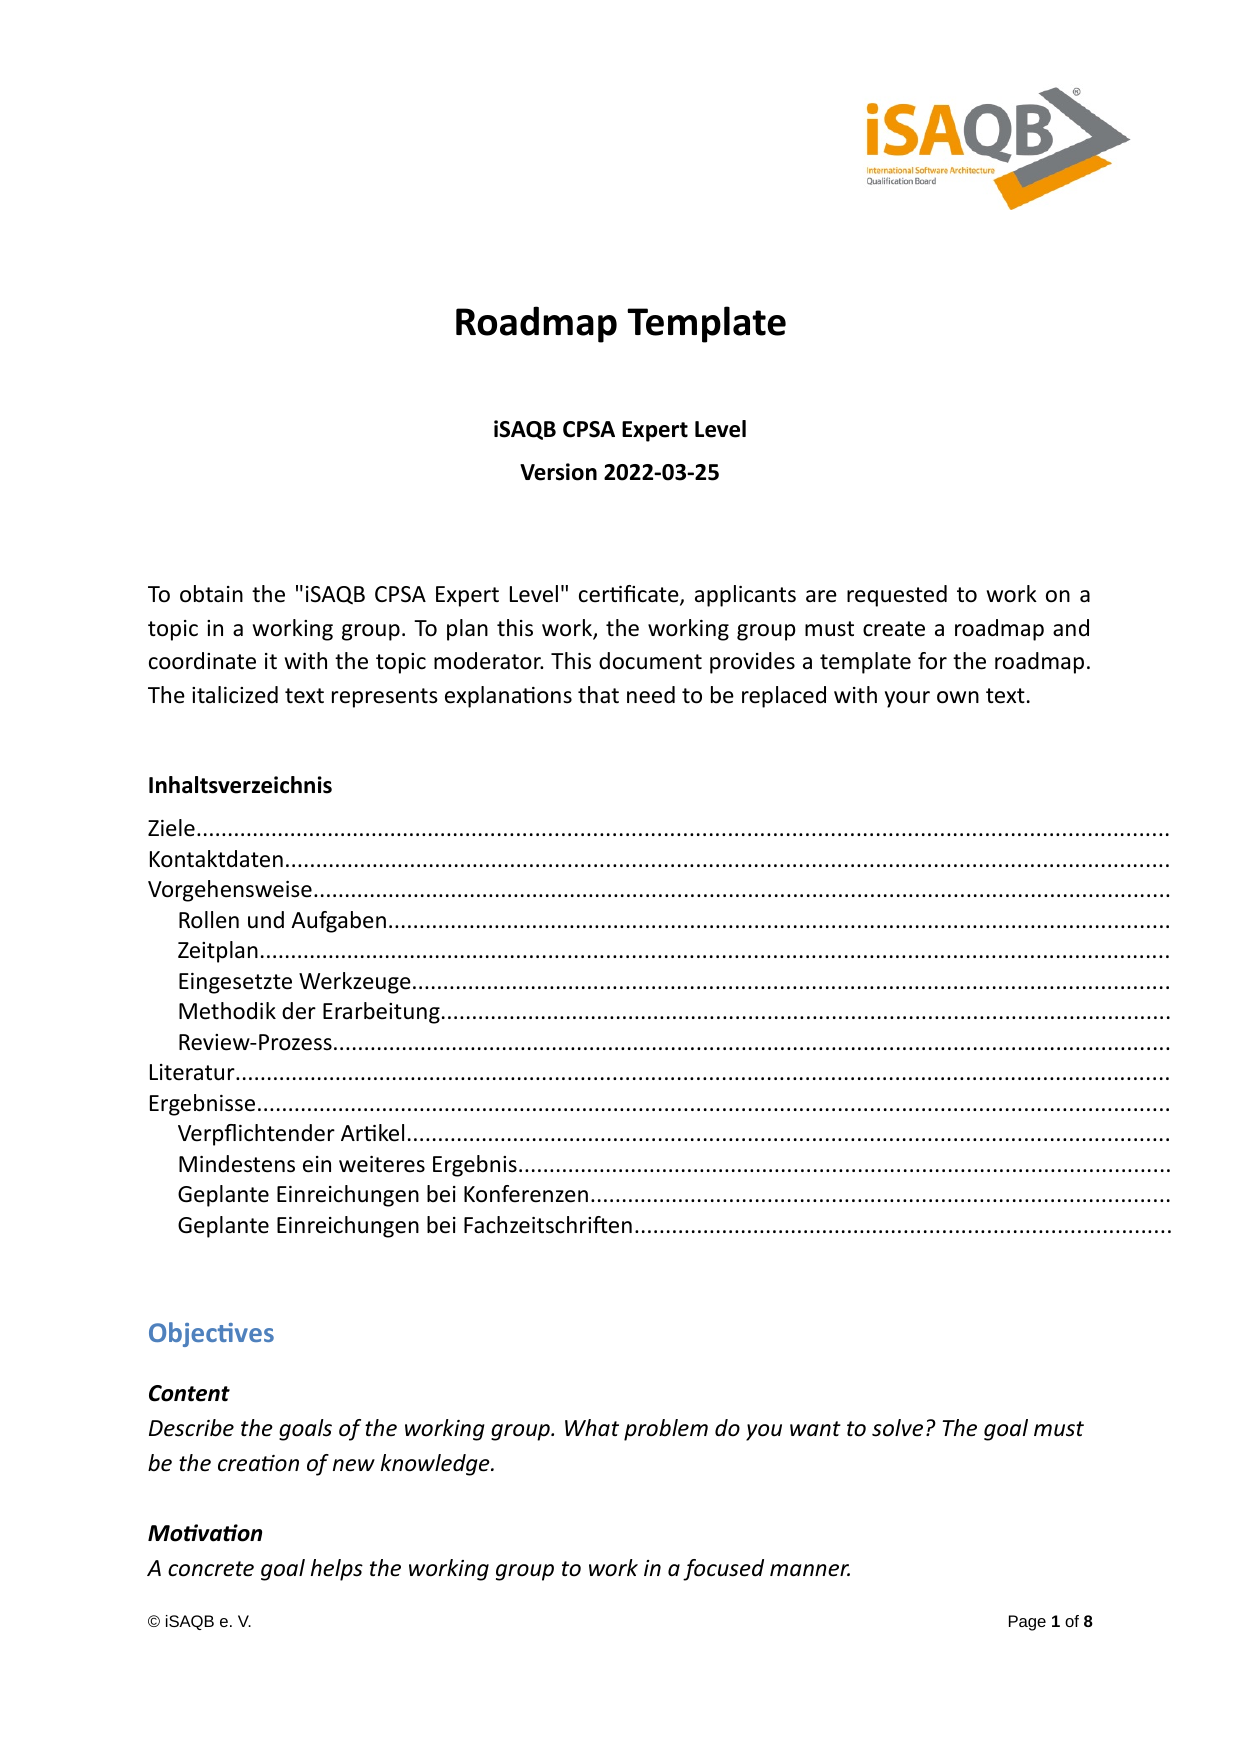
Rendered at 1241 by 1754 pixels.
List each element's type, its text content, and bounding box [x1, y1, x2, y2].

subtitle Objectives [148, 1314, 1092, 1350]
subtitle iSAQB CPSA Expert Level [148, 413, 1092, 444]
text Geplante Einreichungen bei Konferenzen 7 [177, 1178, 1092, 1209]
text Describe the goals of the working group. What problem do you want to solve? The goal must be the creation of new knowledge. [148, 1413, 1092, 1478]
text Verpflichtender Artikel 6 [177, 1117, 1092, 1148]
text Geplante Einreichungen bei Fachzeitschriften 8 [177, 1209, 1092, 1239]
text Eingesetzte Werkzeuge 4 [177, 965, 1092, 995]
text Vorgehensweise 2 [148, 873, 1092, 904]
text To obtain the "iSAQB CPSA Expert Level" certificate, applicants are requested to work on a topic in a working group. To plan this work, the working group must create a roadmap and coordinate it with the topic moderator. This document provides a template for the roadmap. The italicized text represents explanations that need to be replaced with your own text. [148, 578, 1092, 709]
title Roadmap Template [148, 295, 1092, 346]
text Ergebnisse 6 [148, 1087, 1092, 1117]
text Ziele 2 [148, 812, 1092, 843]
text Literatur 5 [148, 1056, 1092, 1087]
text Methodik der Erarbeitung 4 [177, 995, 1092, 1026]
text A concrete goal helps the working group to work in a focused manner. [148, 1553, 1092, 1583]
text Rollen und Aufgaben 2 [177, 904, 1092, 934]
subtitle Version 2022-03-25 [148, 456, 1092, 487]
text Kontaktdaten 2 [148, 843, 1092, 873]
text Zeitplan 3 [177, 934, 1092, 965]
text Review-Prozess 5 [177, 1026, 1092, 1056]
text Mindestens ein weiteres Ergebnis 7 [177, 1148, 1092, 1178]
text Content [148, 1378, 1092, 1408]
picture [862, 84, 1158, 210]
text Motivation [148, 1518, 1092, 1548]
subtitle Inhaltsverzeichnis [148, 769, 1092, 800]
